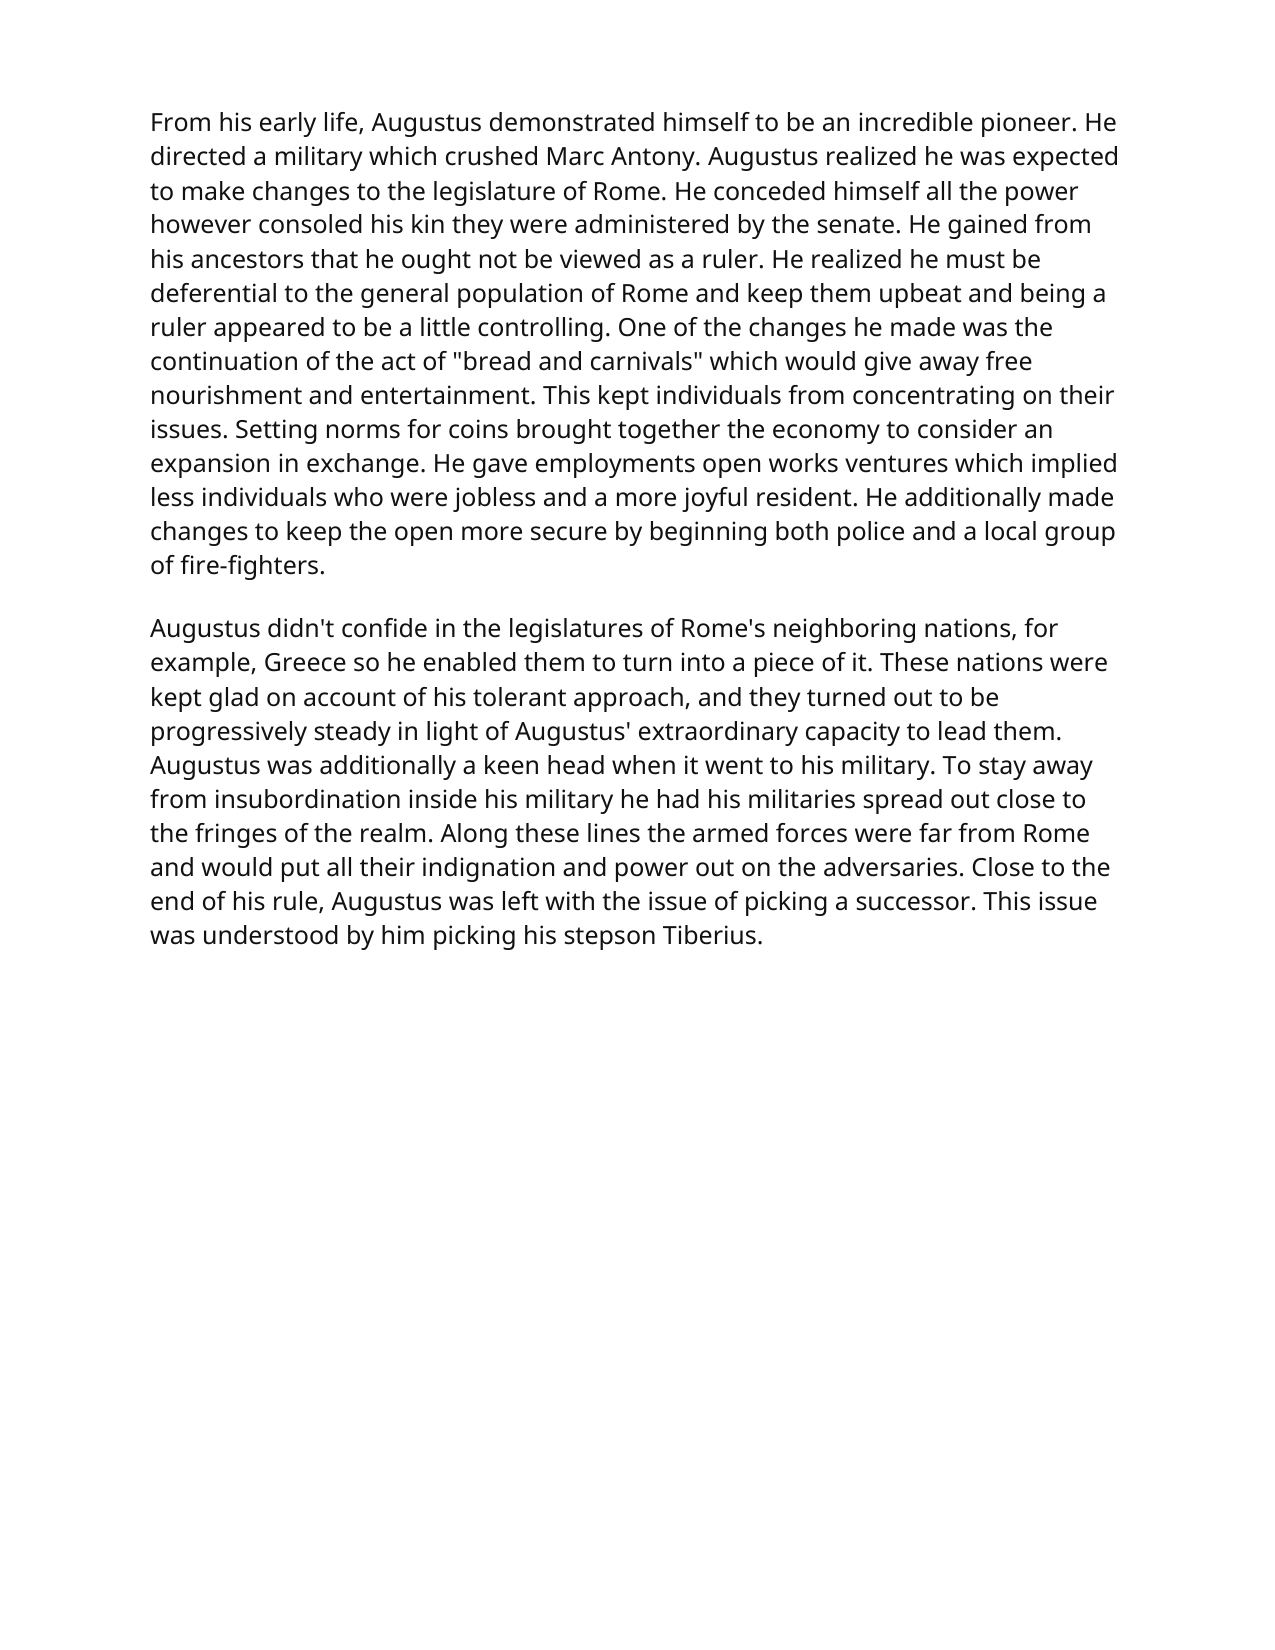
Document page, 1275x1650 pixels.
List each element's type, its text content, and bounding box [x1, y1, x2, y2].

text Augustus didn't confide in the legislatures of Rome's neighboring nations, for example, Greece so he enabled them to turn into a piece of it. These nations were kept glad on account of his tolerant approach, and they turned out to be progressively steady in light of Augustus' extraordinary capacity to lead them. Augustus was additionally a keen head when it went to his military. To stay away from insubordination inside his military he had his militaries spread out close to the fringes of the realm. Along these lines the armed forces were far from Rome and would put all their indignation and power out on the adversaries. Close to the end of his rule, Augustus was left with the issue of picking a successor. This issue was understood by him picking his stepson Tiberius. [150, 611, 1125, 952]
text From his early life, Augustus demonstrated himself to be an incredible pioneer. He directed a military which crushed Marc Antony. Augustus realized he was expected to make changes to the legislature of Rome. He conceded himself all the power however consoled his kin they were administered by the senate. He gained from his ancestors that he ought not be viewed as a ruler. He realized he must be deferential to the general population of Rome and keep them upbeat and being a ruler appeared to be a little controlling. One of the changes he made was the continuation of the act of "bread and carnivals" which would give away free nourishment and entertainment. This kept individuals from concentrating on their issues. Setting norms for coins brought together the economy to consider an expansion in exchange. He gave employments open works ventures which implied less individuals who were jobless and a more joyful resident. He additionally made changes to keep the open more secure by beginning both police and a local group of fire-fighters. [150, 105, 1125, 582]
